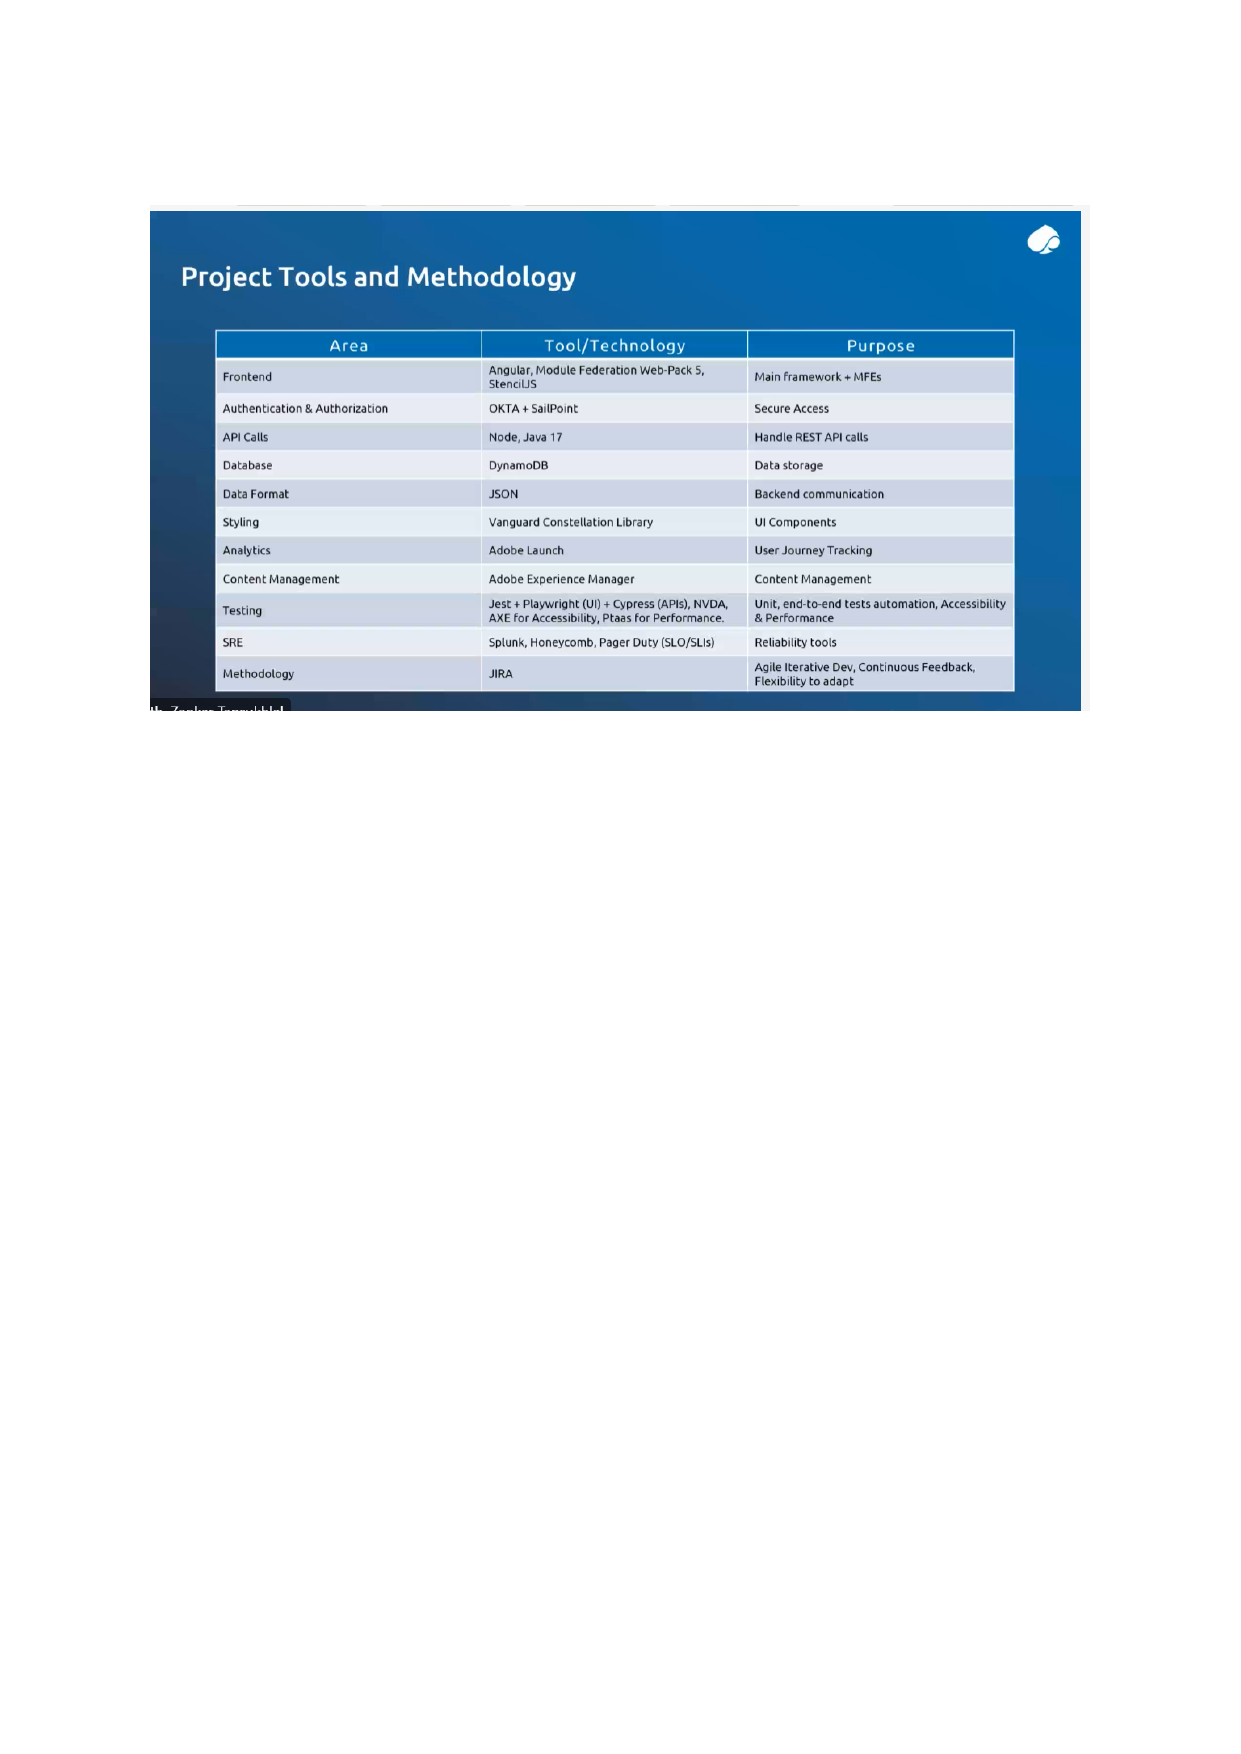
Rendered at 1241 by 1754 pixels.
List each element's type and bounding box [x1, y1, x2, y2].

picture [150, 205, 1091, 711]
